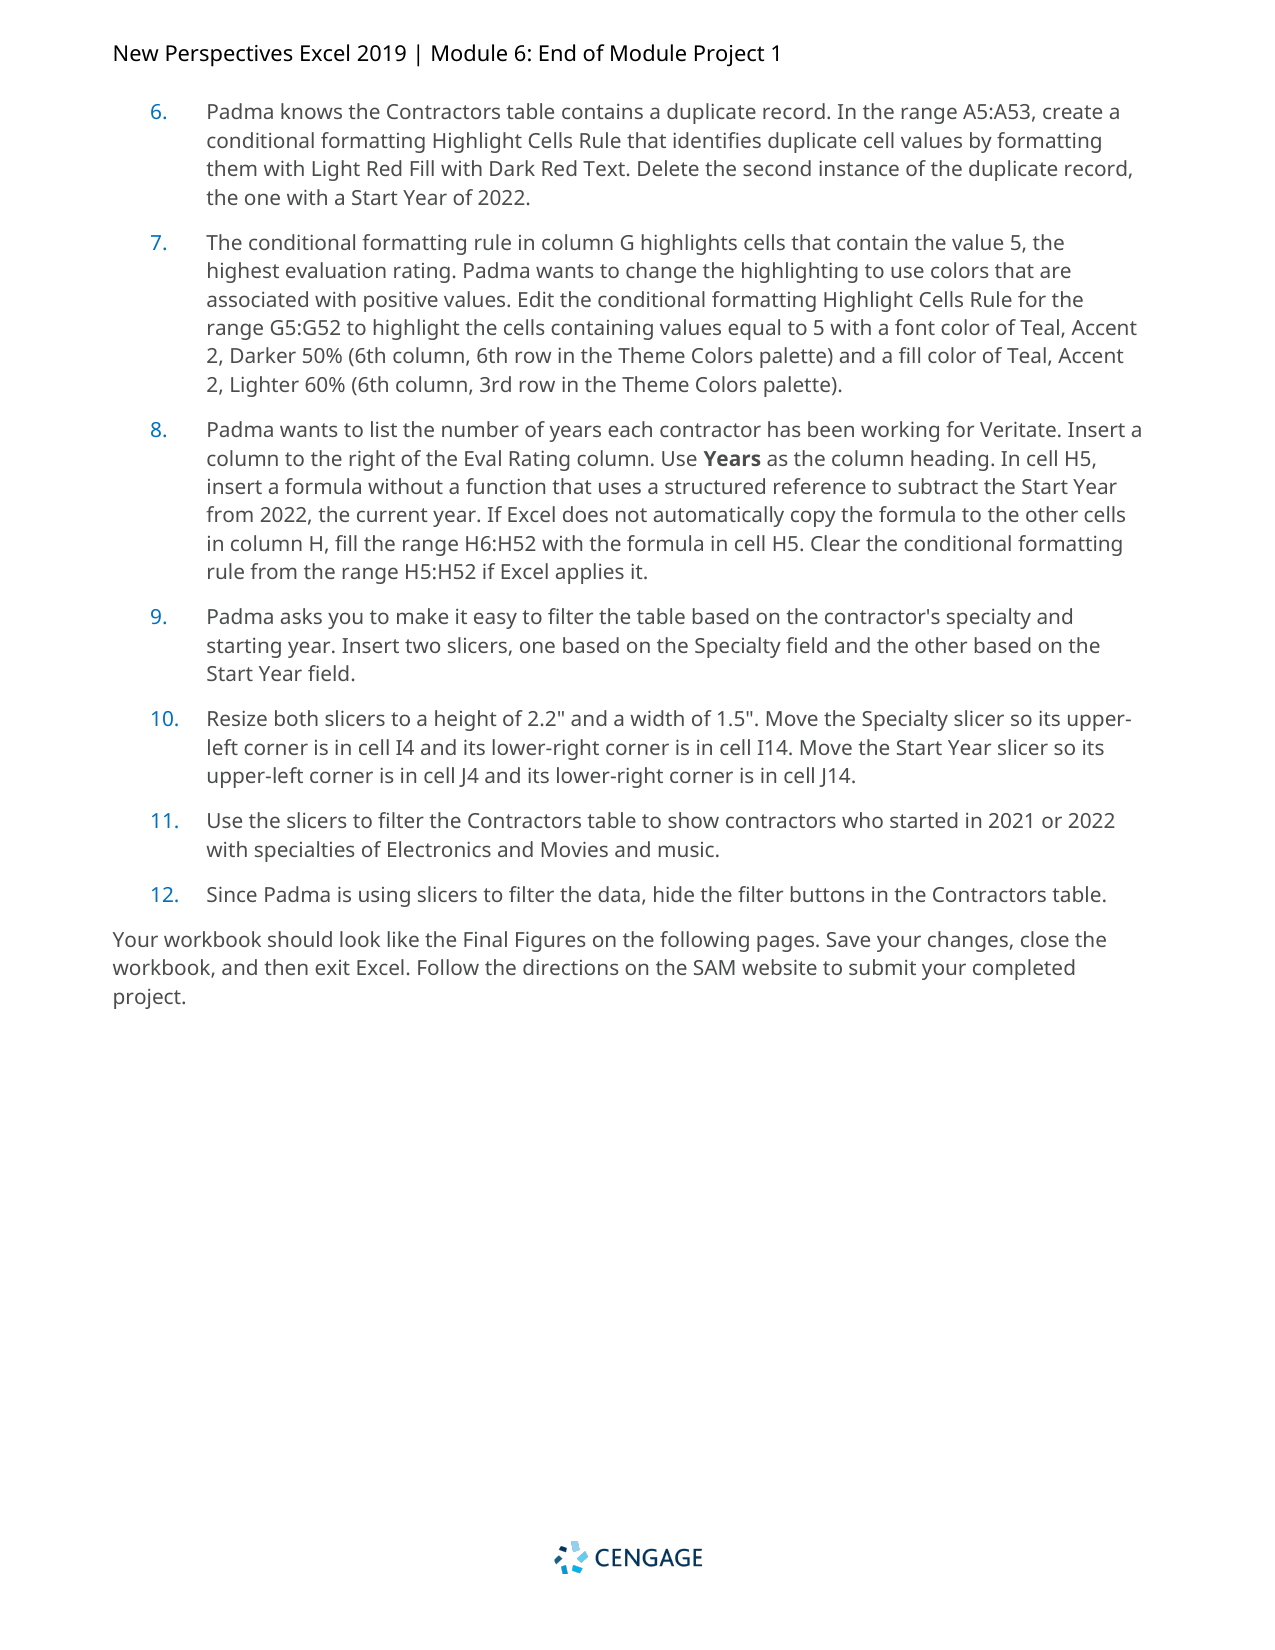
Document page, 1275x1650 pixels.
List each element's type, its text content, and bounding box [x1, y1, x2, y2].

text Use the slicers to filter the Contractors table to show contractors who started in 2021 or 2022 with specialties of Electronics and Movies and music. [150, 806, 1144, 863]
text Your workbook should look like the Final Figures on the following pages. Save your changes, close the workbook, and then exit Excel. Follow the directions on the SAM website to submit your completed project. [112, 925, 1144, 1010]
text Resize both slicers to a height of 2.2" and a width of 1.5". Move the Specialty slicer so its upper-left corner is in cell I4 and its lower-right corner is in cell I14. Move the Start Year slicer so its upper-left corner is in cell J4 and its lower-right corner is in cell J14. [150, 704, 1144, 790]
picture [554, 1541, 702, 1574]
text Padma knows the Contractors table contains a duplicate record. In the range A5:A53, create a conditional formatting Highlight Cells Rule that identifies duplicate cell values by formatting them with Light Red Fill with Dark Red Text. Delete the second instance of the duplicate record, the one with a Start Year of 2022. [150, 97, 1144, 211]
text The conditional formatting rule in column G highlights cells that contain the value 5, the highest evaluation rating. Padma wants to change the highlighting to use colors that are associated with positive values. Edit the conditional formatting Highlight Cells Rule for the range G5:G52 to highlight the cells containing values equal to 5 with a font color of Teal, Accent 2, Darker 50% (6th column, 6th row in the Theme Colors palette) and a fill color of Teal, Accent 2, Lighter 60% (6th column, 3rd row in the Theme Colors palette). [150, 228, 1144, 398]
text Padma wants to list the number of years each contractor has been working for Veritate. Insert a column to the right of the Eval Rating column. Use Years as the column heading. In cell H5, insert a formula without a function that uses a structured reference to subtract the Start Year from 2022, the current year. If Excel does not automatically copy the formula to the other cells in column H, fill the range H6:H52 with the formula in cell H5. Clear the conditional formatting rule from the range H5:H52 if Excel applies it. [150, 415, 1144, 586]
text Since Padma is using slicers to filter the data, hide the filter buttons in the Contractors table. [150, 880, 1144, 908]
text Padma asks you to make it easy to filter the table based on the contractor's specialty and starting year. Insert two slicers, one based on the Specialty field and the other based on the Start Year field. [150, 602, 1144, 688]
